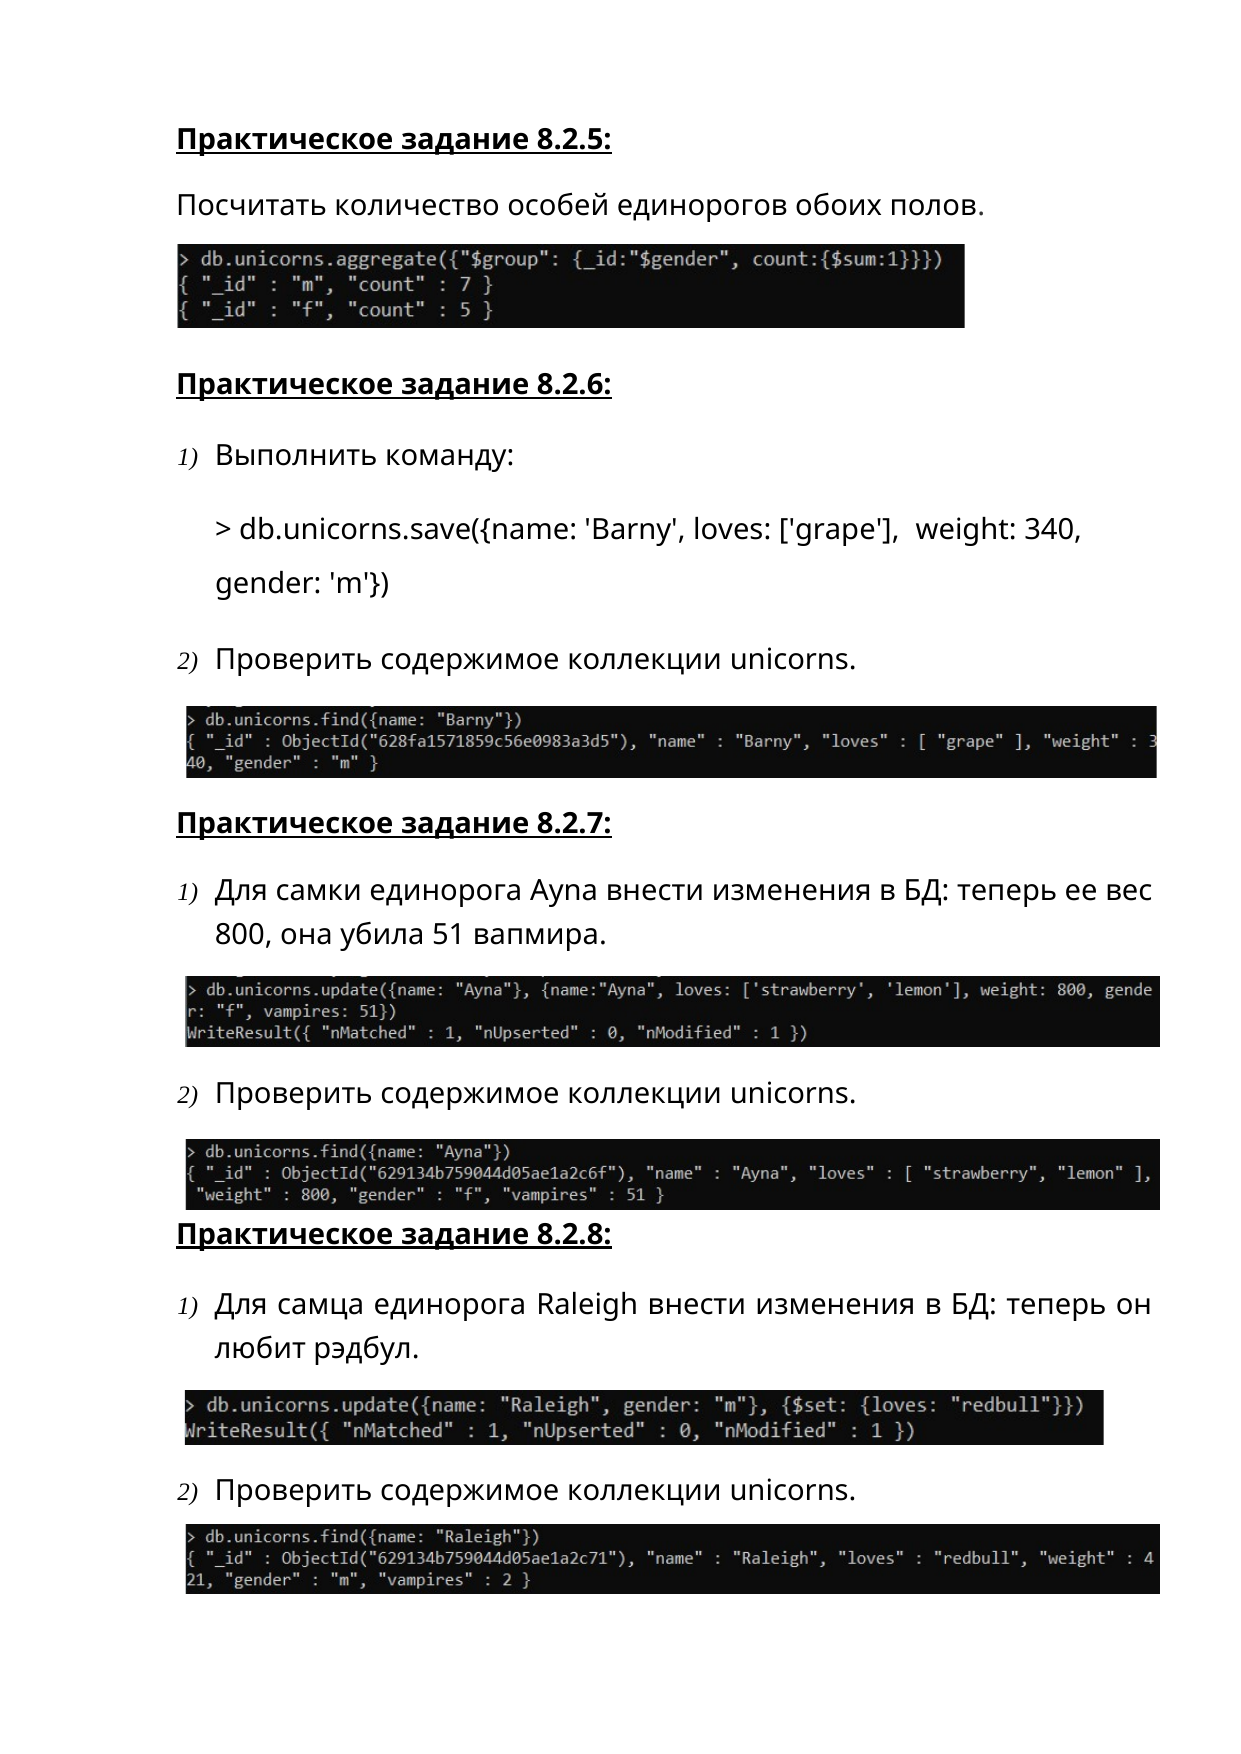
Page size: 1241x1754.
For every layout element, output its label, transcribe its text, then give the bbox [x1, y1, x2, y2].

text Посчитать количество особей единорогов обоих полов. [176, 184, 1153, 224]
text Практическое задание 8.2.5: [176, 118, 1168, 158]
picture [185, 1139, 1160, 1210]
list Проверить содержимое коллекции unicorns. [177, 1072, 1153, 1112]
list Для самца единорога Raleigh внести изменения в БД: теперь он любит рэдбул. [177, 1283, 1153, 1367]
picture [186, 706, 1157, 778]
picture [185, 976, 1160, 1047]
list Выполнить команду: [177, 434, 1153, 474]
picture [184, 1390, 1104, 1445]
text > db.unicorns.save({name: 'Barny', loves: ['grape'], weight: 340, gender: 'm'}) [215, 508, 1168, 602]
picture [185, 1524, 1160, 1594]
list Проверить содержимое коллекции unicorns. [177, 638, 1153, 678]
list Проверить содержимое коллекции unicorns. [177, 1469, 1153, 1509]
picture [177, 244, 965, 328]
text Практическое задание 8.2.6: [176, 363, 1168, 403]
text Практическое задание 8.2.8: [176, 1213, 1168, 1253]
text Практическое задание 8.2.7: [176, 802, 1168, 842]
list Для самки единорога Ayna внести изменения в БД: теперь ее вес 800, она убила 51 вапмира. [177, 869, 1153, 953]
